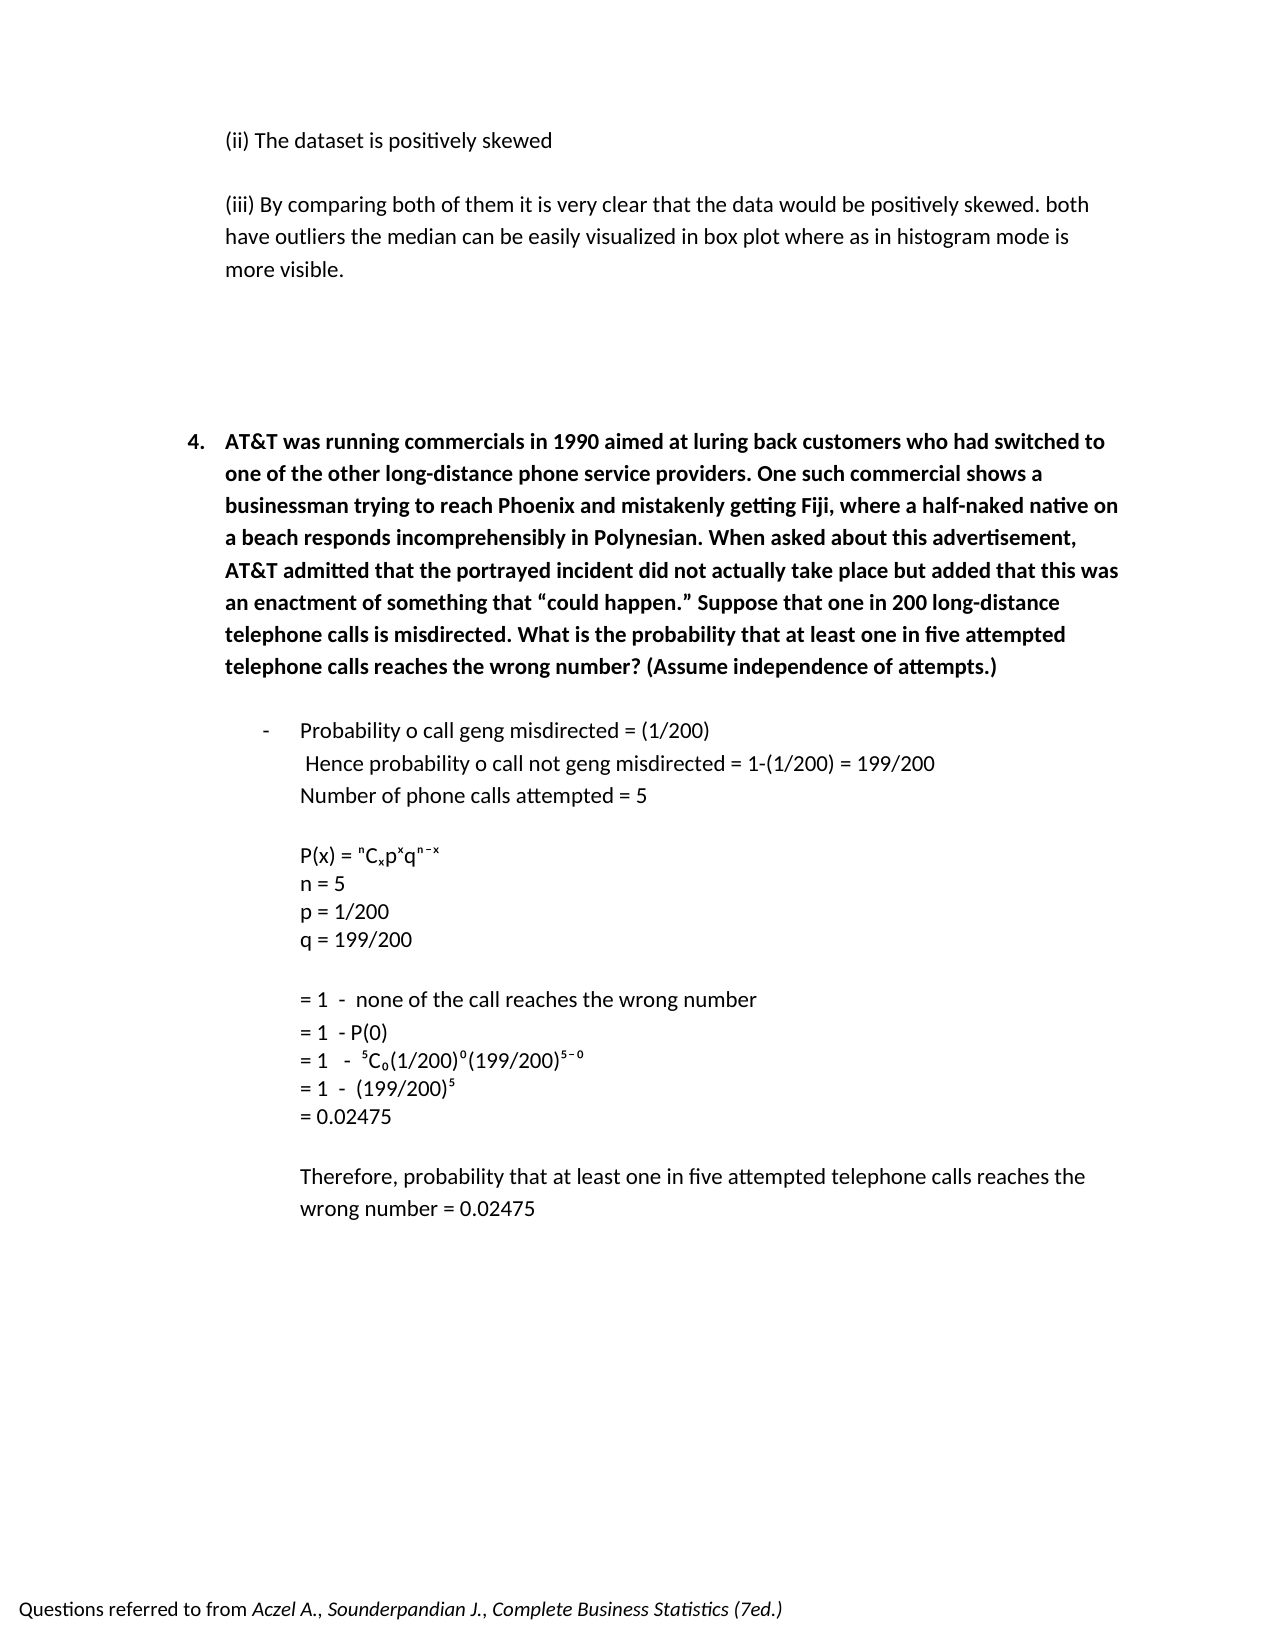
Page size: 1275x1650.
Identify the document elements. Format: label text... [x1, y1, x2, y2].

text (iii) By comparing both of them it is very clear that the data would be positively skewed. both have outliers the median can be easily visualized in box plot where as in histogram mode is more visible. [225, 190, 1125, 283]
text = 1 - (199/200)⁵ [300, 1074, 1125, 1102]
text = 1 - ⁵C₀(1/200)⁰(199/200)⁵⁻⁰ [300, 1046, 1125, 1074]
text Therefore, probability that at least one in five attempted telephone calls reaches the wrong number = 0.02475 [300, 1162, 1125, 1222]
text p = 1/200 [300, 897, 1125, 925]
list Probability o call geng misdirected = (1/200) [262, 717, 1125, 745]
text (ii) The dataset is positively skewed [225, 126, 1125, 154]
text = 1 - P(0) [300, 1018, 1125, 1046]
text P(x) = ⁿCₓpˣqⁿ⁻ˣ [300, 841, 1125, 869]
text q = 199/200 [300, 925, 1125, 953]
text n = 5 [300, 869, 1125, 897]
text Number of phone calls attempted = 5 [300, 781, 1125, 809]
list AT&T was running commercials in 1990 aimed at luring back customers who had switched to one of the other long-distance phone service providers. One such commercial shows a businessman trying to reach Phoenix and mistakenly getting Fiji, where a half-naked native on a beach responds incomprehensibly in Polynesian. When asked about this advertisement, AT&T admitted that the portrayed incident did not actually take place but added that this was an enactment of something that “could happen.” Suppose that one in 200 long-distance telephone calls is misdirected. What is the probability that at least one in five attempted telephone calls reaches the wrong number? (Assume independence of attempts.) [187, 427, 1125, 680]
text = 0.02475 [300, 1102, 1125, 1130]
text = 1 - none of the call reaches the wrong number [300, 986, 1125, 1013]
text Hence probability o call not geng misdirected = 1-(1/200) = 199/200 [300, 749, 1125, 777]
